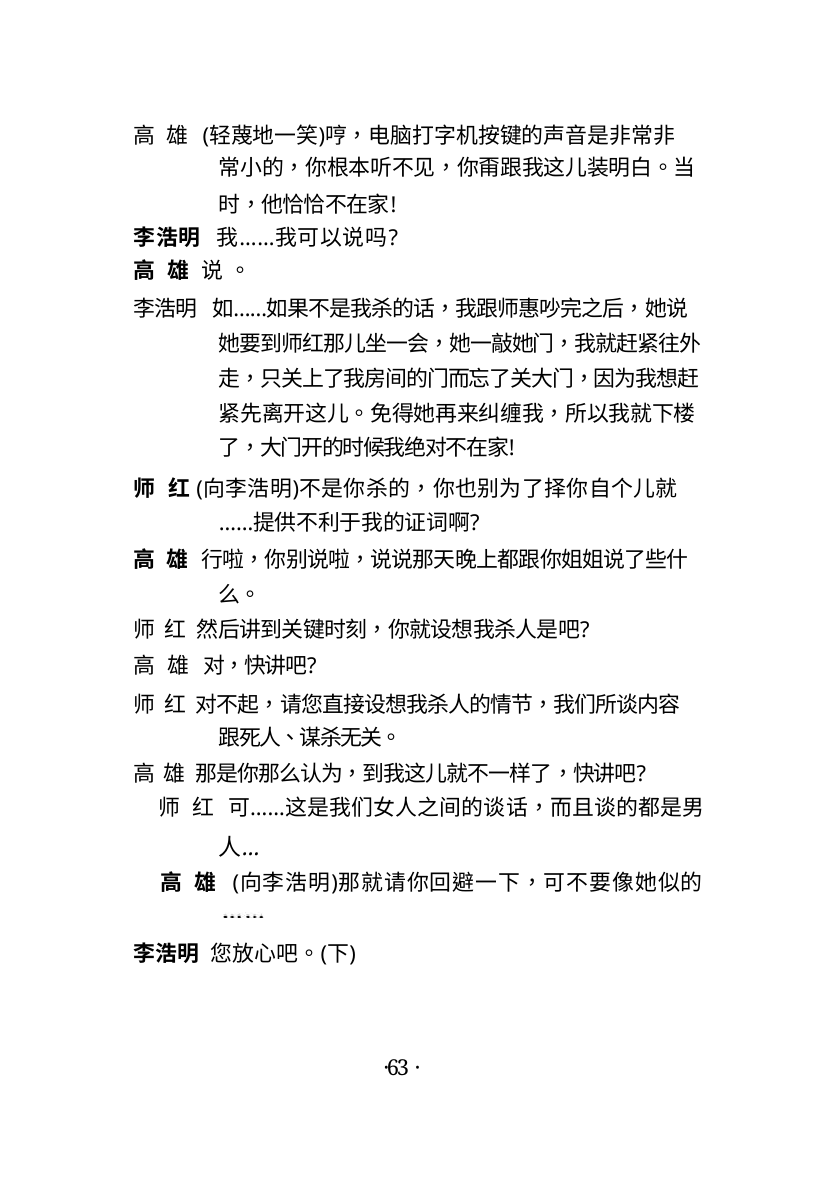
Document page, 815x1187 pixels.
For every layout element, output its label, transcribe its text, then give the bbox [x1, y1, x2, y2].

text 人… [219, 831, 704, 863]
text 师 红 对不起，请您直接设想我杀人的情节，我们所谈内容 跟死人、谋杀无关。 [133, 689, 701, 752]
text 师 红 (向李浩明)不是你杀的，你也别为了择你自个儿就 ……提供不利于我的证词啊? [133, 472, 701, 536]
picture [222, 912, 264, 918]
text 师 红 可……这是我们女人之间的谈话，而且谈的都是男 [122, 794, 704, 821]
text 高 雄 那是你那么认为，到我这儿就不一样了，快讲吧? [133, 759, 704, 787]
text 高 雄 (向李浩明)那就请你回避一下，可不要像她似的 [122, 869, 702, 896]
text 高 雄 (轻蔑地一笑)哼，电脑打字机按键的声音是非常非 常小的，你根本听不见，你甭跟我这儿装明白。当 [133, 120, 700, 182]
text 师 红 然后讲到关键时刻，你就设想我杀人是吧? 高 雄 对，快讲吧? [133, 614, 610, 680]
text 李浩明 您放心吧。(下) [133, 939, 704, 967]
text 时，他恰恰不在家! 李浩明 我……我可以说吗? 高 雄 说 。 [133, 189, 398, 285]
text 李浩明 如……如果不是我杀的话，我跟师惠吵完之后，她说 她要到师红那儿坐一会，她一敲她门，我就赶紧往外 走，只关上了我房间的门而忘了关大门，因为我想赶 紧先离开这儿。免得她再来纠缠我，所以我就下楼 了，大门开的时候我绝对不在家! [133, 293, 702, 462]
text 高 雄 行啦，你别说啦，说说那天晚上都跟你姐姐说了些什 么。 [133, 544, 701, 608]
